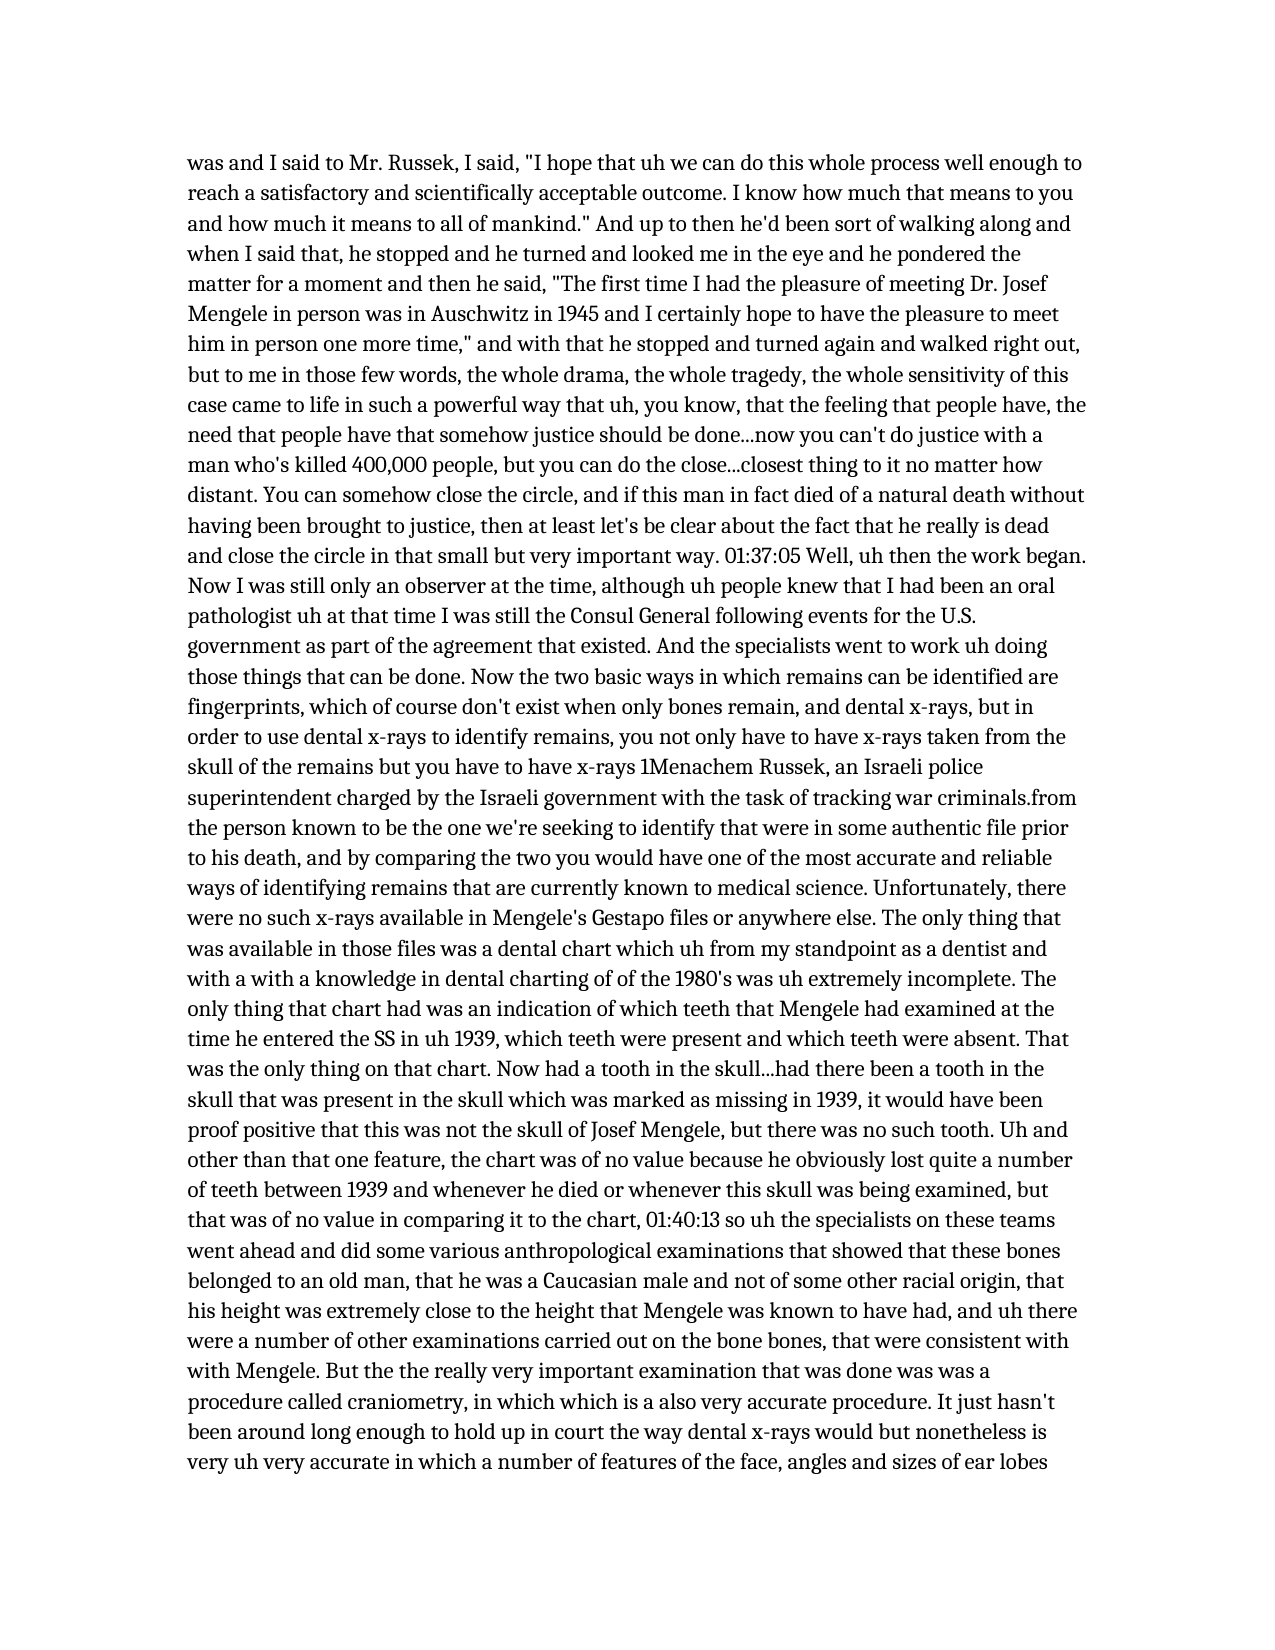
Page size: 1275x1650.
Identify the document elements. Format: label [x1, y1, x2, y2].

text [187, 150, 1087, 1475]
